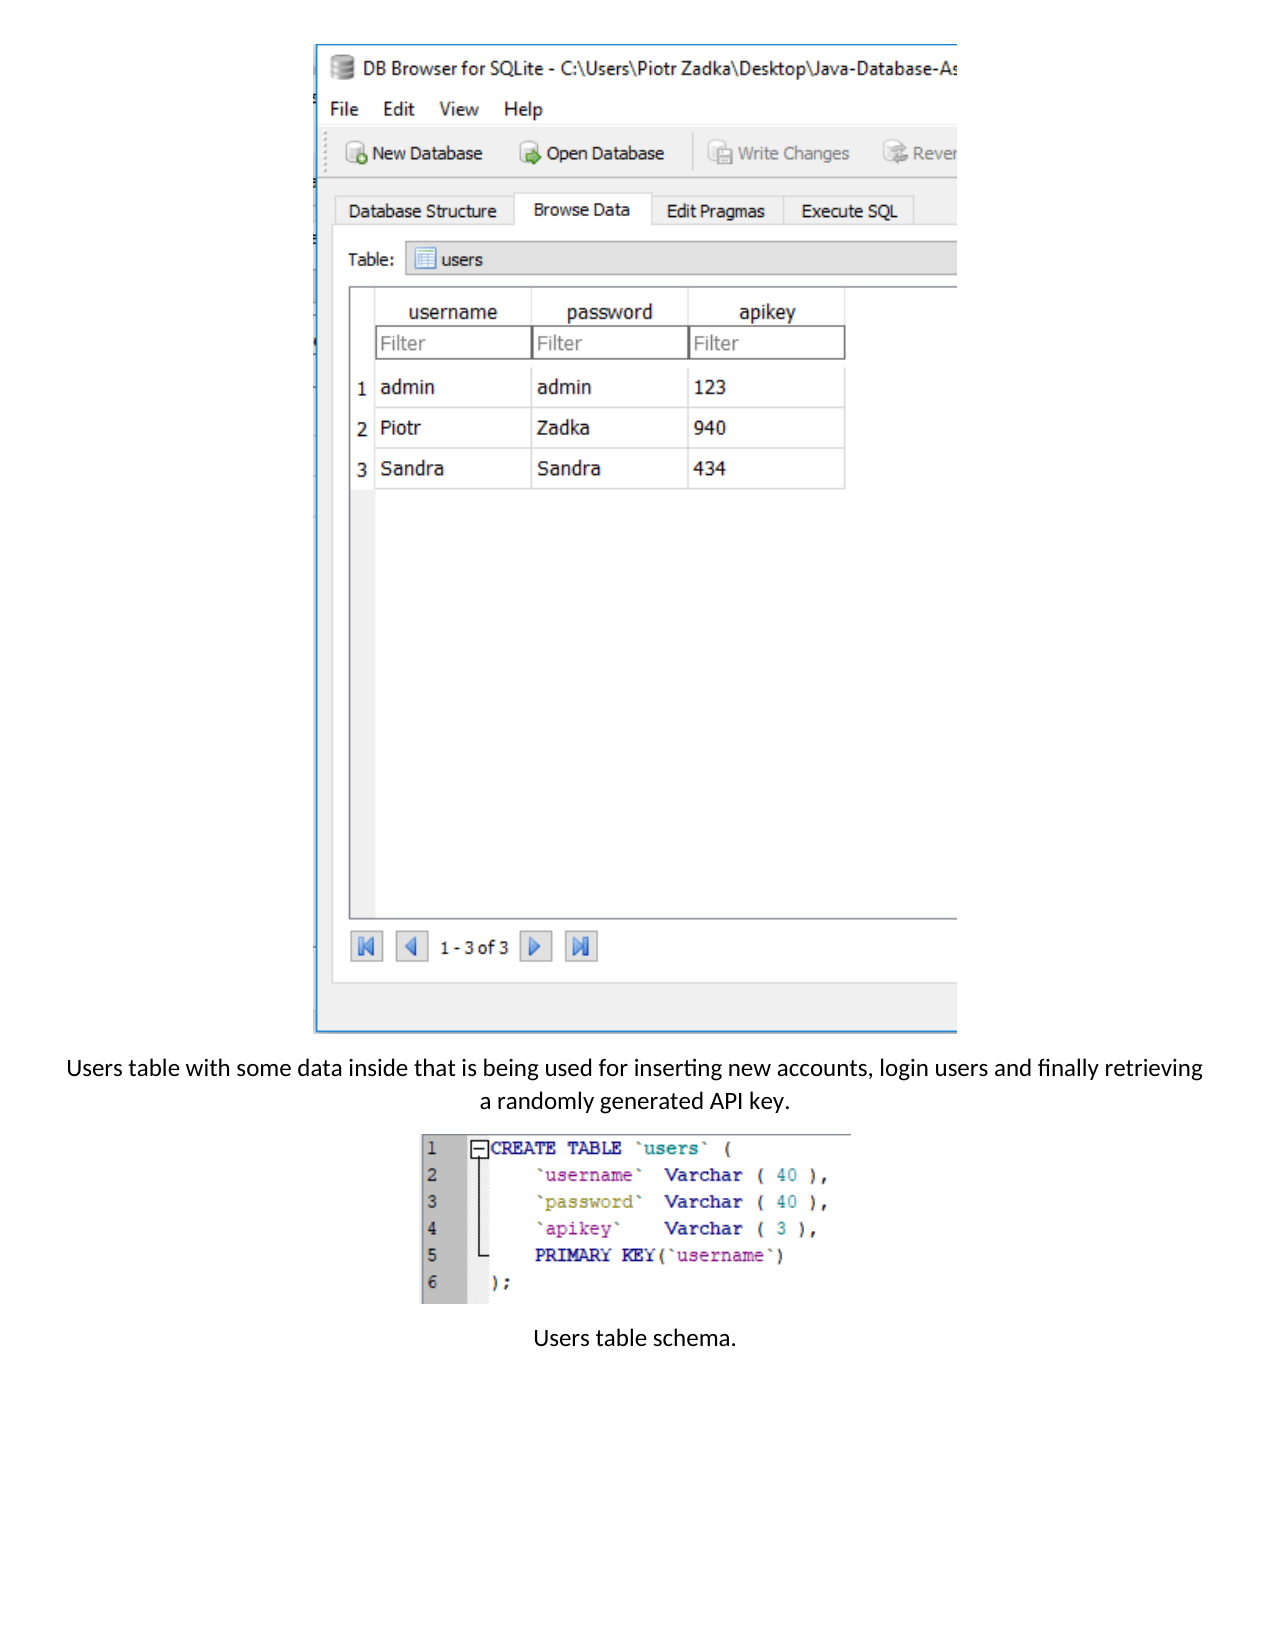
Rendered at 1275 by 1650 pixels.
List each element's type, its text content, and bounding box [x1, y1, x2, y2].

picture [419, 1134, 851, 1304]
text Users table with some data inside that is being used for inserting new accounts, login users and finally retrieving a randomly generated API key. [59, 1052, 1211, 1116]
picture [313, 44, 957, 1034]
text Users table schema. [59, 1323, 1211, 1353]
